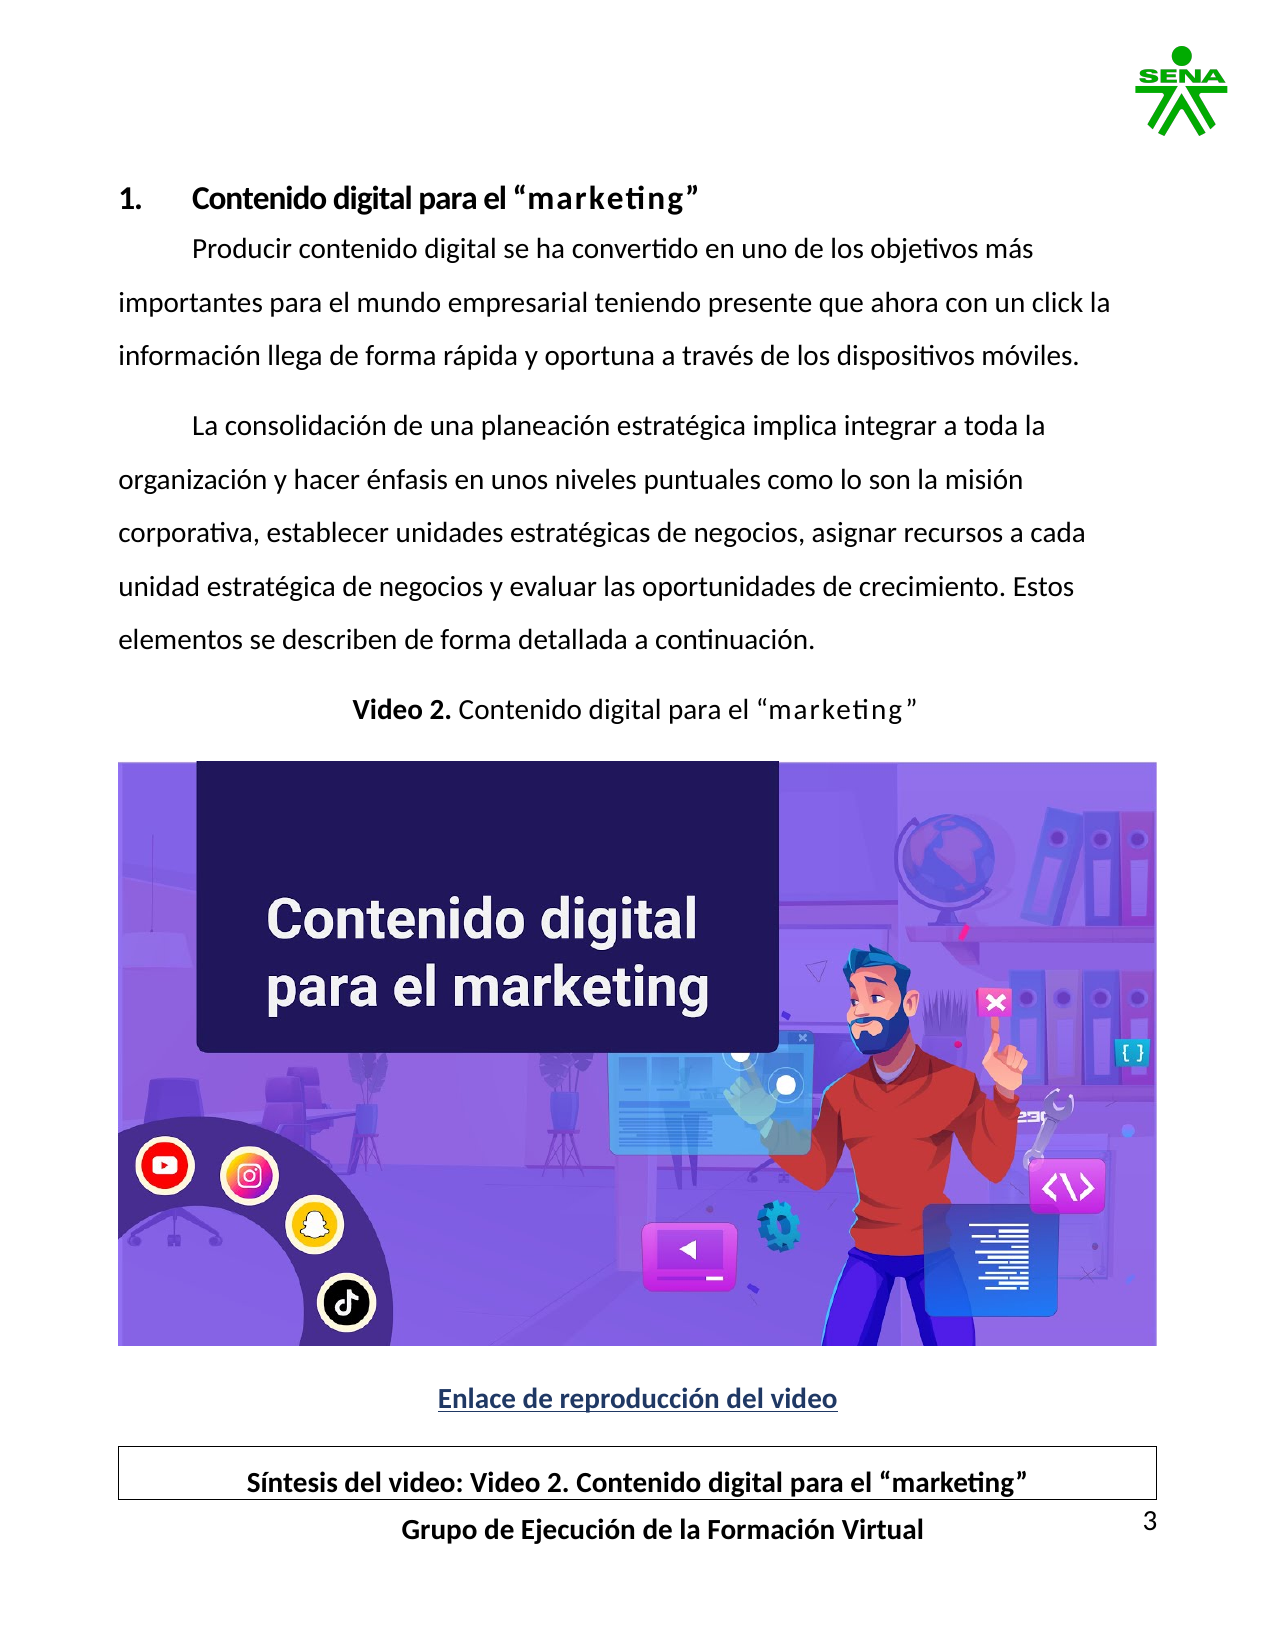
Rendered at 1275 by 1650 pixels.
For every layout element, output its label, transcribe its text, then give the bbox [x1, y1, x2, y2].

text Video 2. Contenido digital para el “marketing” [118, 691, 1152, 727]
text Enlace de reproducción del video [118, 1380, 1157, 1416]
subtitle Contenido digital para el “marketing” [118, 177, 1157, 218]
table_header Síntesis del video: Video 2. Contenido digital para el “marketing” [119, 1447, 1156, 1499]
picture [118, 761, 1157, 1346]
text La consolidación de una planeación estratégica implica integrar a toda la organización y hacer énfasis en unos niveles puntuales como lo son la misión corporativa, establecer unidades estratégicas de negocios, asignar recursos a cada unidad estratégica de negocios y evaluar las oportunidades de crecimiento. Estos elementos se describen de forma detallada a continuación. [118, 407, 1157, 657]
picture [1135, 46, 1228, 136]
text Producir contenido digital se ha convertido en uno de los objetivos más importantes para el mundo empresarial teniendo presente que ahora con un click la información llega de forma rápida y oportuna a través de los dispositivos móviles. [118, 230, 1157, 373]
